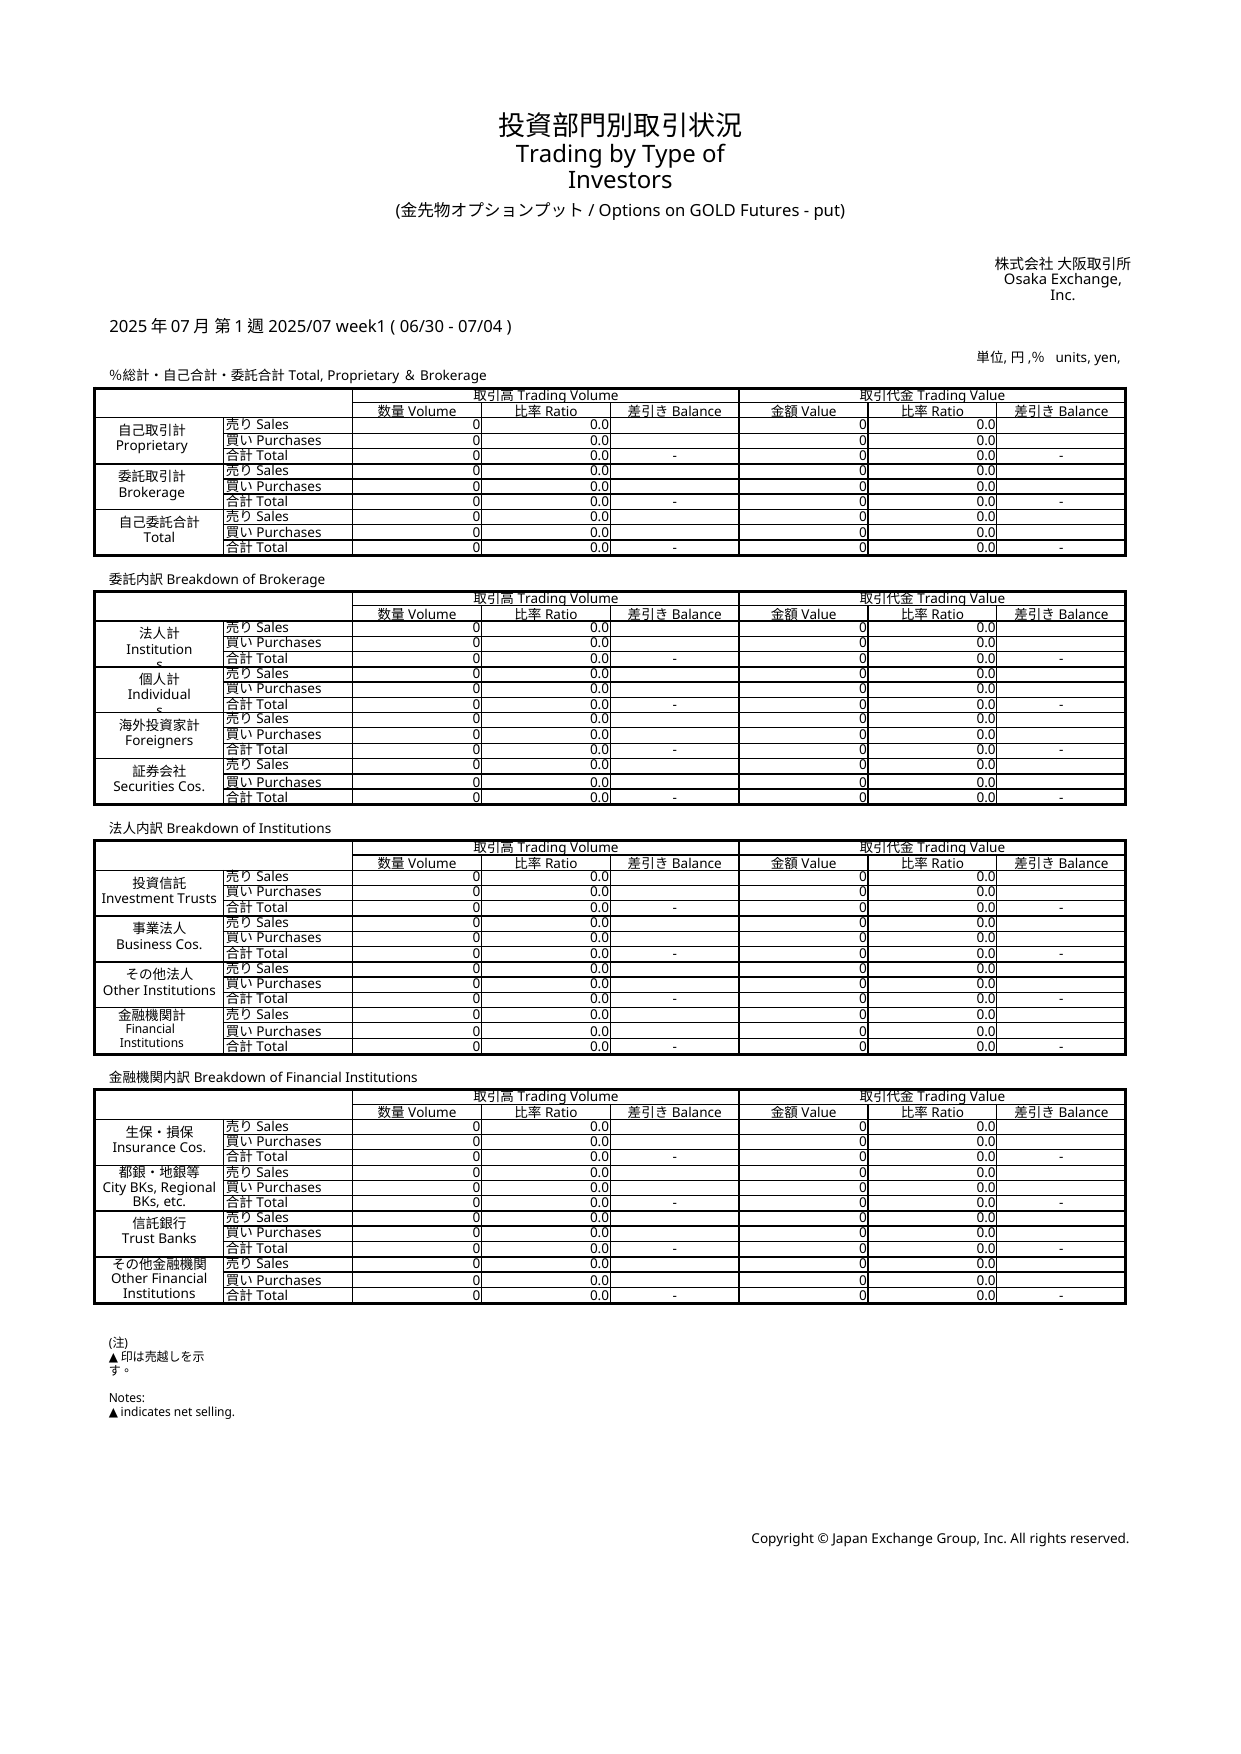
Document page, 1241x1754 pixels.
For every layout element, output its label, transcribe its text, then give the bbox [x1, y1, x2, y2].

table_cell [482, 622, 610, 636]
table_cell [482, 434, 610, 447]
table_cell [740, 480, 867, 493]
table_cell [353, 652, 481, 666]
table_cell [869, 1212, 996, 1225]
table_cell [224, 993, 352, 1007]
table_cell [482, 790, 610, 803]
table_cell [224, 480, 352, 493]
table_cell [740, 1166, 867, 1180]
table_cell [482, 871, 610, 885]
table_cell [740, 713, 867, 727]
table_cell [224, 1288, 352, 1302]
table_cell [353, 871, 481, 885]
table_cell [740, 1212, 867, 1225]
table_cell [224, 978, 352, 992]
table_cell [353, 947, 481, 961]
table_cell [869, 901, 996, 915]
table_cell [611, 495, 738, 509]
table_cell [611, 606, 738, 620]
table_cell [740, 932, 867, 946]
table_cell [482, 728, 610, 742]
text 金融機関内訳 Breakdown of Financial Institutions [109, 1072, 1136, 1085]
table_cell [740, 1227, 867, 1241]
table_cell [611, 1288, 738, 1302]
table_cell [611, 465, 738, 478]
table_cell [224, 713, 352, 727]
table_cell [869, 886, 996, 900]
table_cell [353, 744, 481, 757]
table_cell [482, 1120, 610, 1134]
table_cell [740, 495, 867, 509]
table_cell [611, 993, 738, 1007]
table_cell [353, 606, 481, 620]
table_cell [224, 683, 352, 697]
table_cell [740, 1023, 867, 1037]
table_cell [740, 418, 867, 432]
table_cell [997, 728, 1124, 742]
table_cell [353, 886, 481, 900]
text 委託内訳 Breakdown of Brokerage [109, 573, 1136, 587]
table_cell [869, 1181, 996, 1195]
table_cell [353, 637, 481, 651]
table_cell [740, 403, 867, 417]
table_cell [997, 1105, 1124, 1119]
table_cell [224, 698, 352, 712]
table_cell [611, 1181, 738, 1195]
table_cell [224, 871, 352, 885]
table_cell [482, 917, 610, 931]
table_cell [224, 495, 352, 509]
text (注) ▲印は売越しを示す。 [108, 1337, 221, 1378]
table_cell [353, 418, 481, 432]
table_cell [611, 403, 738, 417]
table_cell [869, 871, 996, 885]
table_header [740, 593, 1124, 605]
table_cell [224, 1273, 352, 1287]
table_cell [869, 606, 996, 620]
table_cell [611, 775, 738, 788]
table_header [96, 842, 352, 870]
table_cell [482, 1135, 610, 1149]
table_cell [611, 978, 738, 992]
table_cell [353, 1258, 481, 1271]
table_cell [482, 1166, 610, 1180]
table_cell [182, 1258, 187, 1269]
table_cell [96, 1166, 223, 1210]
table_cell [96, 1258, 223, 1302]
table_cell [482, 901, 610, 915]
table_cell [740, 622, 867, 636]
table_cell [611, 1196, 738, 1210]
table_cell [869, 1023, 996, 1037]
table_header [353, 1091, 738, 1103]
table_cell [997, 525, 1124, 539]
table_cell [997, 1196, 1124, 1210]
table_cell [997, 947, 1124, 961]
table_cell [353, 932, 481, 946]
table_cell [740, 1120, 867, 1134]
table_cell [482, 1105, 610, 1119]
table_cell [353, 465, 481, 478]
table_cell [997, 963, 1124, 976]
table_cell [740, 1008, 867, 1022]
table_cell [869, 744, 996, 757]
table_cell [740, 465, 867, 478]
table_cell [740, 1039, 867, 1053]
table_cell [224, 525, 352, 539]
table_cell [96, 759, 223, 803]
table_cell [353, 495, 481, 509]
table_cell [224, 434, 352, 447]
text 投資部門別取引状況 Trading by Type of Investors [464, 114, 776, 194]
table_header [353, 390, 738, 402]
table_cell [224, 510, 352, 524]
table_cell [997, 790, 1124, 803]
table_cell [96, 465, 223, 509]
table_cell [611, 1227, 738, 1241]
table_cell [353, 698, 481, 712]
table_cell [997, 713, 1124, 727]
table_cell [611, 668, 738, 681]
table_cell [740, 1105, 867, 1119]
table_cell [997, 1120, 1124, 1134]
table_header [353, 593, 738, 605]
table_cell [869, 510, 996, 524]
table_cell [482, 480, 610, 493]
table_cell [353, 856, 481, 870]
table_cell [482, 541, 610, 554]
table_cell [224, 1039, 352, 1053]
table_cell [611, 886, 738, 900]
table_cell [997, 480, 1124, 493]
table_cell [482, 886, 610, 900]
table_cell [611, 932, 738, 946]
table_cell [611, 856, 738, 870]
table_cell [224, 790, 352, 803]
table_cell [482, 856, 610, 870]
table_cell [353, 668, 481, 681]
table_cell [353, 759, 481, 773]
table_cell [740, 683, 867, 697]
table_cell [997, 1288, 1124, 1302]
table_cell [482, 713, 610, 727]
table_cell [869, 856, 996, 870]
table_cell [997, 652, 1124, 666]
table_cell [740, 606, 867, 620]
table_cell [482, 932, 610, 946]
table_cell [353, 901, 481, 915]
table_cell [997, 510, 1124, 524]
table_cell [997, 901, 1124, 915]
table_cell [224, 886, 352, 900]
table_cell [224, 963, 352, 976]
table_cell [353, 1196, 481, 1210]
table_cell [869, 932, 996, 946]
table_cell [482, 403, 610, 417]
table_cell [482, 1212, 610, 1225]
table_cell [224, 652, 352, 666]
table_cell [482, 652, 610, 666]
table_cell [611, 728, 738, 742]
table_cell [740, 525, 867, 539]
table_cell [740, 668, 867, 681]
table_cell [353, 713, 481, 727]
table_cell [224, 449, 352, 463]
text Notes: ▲indicates net selling. [108, 1392, 236, 1419]
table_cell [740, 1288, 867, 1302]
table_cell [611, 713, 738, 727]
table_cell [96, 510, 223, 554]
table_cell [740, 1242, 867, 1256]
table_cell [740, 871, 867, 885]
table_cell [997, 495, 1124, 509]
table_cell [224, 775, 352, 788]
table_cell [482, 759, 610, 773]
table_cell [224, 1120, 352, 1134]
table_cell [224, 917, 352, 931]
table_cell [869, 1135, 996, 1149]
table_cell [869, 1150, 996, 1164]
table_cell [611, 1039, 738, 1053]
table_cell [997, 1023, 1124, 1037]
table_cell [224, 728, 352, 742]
text 株式会社 大阪取引所 Osaka Exchange, Inc. [989, 257, 1136, 303]
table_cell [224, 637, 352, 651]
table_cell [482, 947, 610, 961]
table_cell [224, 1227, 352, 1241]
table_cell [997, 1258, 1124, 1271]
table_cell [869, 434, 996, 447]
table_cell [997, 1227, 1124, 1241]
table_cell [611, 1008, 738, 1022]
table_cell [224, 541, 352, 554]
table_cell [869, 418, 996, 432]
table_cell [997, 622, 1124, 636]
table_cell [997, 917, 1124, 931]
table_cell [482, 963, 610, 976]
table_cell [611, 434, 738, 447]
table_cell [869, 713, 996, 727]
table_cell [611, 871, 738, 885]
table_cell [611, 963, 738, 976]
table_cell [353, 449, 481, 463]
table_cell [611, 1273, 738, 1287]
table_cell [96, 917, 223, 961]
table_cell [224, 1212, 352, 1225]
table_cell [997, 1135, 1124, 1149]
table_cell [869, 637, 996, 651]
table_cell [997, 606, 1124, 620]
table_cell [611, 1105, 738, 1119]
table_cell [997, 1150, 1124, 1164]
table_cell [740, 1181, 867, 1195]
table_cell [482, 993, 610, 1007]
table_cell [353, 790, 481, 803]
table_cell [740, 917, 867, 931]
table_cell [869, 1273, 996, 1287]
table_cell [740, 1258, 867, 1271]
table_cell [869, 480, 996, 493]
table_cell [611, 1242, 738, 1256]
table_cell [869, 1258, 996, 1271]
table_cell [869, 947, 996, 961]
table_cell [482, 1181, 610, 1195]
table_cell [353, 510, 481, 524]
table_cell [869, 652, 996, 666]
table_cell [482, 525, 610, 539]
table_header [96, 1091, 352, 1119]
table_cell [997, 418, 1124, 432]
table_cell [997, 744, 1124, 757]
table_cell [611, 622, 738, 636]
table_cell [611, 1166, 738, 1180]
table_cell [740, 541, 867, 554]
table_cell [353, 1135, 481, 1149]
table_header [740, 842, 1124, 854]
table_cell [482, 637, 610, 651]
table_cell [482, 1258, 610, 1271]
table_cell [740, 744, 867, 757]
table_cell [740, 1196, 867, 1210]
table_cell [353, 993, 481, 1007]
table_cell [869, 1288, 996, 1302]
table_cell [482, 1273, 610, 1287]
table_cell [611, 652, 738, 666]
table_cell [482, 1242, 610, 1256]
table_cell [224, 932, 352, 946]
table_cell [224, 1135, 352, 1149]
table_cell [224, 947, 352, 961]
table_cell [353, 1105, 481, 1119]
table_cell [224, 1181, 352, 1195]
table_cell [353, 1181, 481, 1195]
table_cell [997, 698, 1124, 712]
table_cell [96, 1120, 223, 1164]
text 単位, 円 ,％ units, yen, ％総計・自己合計・委託合計 Total, Proprietary ＆ Brokerage [109, 349, 1136, 384]
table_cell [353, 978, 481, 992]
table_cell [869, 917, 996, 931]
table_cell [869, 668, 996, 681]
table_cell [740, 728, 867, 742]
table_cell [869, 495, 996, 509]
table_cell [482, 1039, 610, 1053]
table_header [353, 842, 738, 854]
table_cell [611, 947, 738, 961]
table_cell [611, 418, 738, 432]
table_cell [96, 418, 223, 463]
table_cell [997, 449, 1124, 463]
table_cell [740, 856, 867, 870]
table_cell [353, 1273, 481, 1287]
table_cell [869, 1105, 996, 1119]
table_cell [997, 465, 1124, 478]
text 2025年07月 第1週 2025/07 week1 ( 06/30 - 07/04 ) [109, 319, 1136, 336]
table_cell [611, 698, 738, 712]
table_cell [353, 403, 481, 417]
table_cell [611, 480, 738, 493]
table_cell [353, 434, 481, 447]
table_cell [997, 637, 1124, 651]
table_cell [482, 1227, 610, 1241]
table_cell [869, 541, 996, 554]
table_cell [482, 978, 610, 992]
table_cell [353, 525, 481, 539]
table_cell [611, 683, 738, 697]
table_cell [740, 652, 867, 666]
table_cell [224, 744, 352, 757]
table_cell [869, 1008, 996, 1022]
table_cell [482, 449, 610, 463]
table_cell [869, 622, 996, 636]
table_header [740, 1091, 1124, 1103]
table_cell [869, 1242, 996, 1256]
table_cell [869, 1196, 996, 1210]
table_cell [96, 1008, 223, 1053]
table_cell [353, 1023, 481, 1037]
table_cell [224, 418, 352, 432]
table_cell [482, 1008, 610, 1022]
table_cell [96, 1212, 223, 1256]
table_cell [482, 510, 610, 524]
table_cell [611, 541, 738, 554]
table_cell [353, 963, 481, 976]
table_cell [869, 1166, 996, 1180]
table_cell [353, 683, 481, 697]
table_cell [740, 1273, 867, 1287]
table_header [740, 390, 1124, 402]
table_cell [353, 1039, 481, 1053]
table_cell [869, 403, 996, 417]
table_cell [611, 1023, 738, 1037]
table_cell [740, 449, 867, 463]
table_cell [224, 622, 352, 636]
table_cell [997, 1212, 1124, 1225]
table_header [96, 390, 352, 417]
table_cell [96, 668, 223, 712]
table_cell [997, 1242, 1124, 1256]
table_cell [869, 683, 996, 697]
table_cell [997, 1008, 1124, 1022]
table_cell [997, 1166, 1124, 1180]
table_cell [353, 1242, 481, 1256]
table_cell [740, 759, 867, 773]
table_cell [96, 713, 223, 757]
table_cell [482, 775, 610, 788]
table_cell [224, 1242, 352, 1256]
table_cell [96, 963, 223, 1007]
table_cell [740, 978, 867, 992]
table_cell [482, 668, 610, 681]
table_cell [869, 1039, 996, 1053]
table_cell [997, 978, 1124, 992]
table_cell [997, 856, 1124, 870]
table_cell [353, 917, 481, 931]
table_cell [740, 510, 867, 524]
text (金先物オプションプット / Options on GOLD Futures - put) [104, 203, 1136, 220]
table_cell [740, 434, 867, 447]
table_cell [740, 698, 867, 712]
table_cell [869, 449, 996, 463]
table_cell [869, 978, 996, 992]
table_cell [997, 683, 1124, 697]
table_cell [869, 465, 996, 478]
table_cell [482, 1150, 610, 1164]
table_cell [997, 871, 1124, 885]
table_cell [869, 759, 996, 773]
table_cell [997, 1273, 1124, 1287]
text Copyright © Japan Exchange Group, Inc. All rights reserved. [104, 1533, 1129, 1547]
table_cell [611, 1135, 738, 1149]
text 法人内訳 Breakdown of Institutions [109, 823, 1136, 836]
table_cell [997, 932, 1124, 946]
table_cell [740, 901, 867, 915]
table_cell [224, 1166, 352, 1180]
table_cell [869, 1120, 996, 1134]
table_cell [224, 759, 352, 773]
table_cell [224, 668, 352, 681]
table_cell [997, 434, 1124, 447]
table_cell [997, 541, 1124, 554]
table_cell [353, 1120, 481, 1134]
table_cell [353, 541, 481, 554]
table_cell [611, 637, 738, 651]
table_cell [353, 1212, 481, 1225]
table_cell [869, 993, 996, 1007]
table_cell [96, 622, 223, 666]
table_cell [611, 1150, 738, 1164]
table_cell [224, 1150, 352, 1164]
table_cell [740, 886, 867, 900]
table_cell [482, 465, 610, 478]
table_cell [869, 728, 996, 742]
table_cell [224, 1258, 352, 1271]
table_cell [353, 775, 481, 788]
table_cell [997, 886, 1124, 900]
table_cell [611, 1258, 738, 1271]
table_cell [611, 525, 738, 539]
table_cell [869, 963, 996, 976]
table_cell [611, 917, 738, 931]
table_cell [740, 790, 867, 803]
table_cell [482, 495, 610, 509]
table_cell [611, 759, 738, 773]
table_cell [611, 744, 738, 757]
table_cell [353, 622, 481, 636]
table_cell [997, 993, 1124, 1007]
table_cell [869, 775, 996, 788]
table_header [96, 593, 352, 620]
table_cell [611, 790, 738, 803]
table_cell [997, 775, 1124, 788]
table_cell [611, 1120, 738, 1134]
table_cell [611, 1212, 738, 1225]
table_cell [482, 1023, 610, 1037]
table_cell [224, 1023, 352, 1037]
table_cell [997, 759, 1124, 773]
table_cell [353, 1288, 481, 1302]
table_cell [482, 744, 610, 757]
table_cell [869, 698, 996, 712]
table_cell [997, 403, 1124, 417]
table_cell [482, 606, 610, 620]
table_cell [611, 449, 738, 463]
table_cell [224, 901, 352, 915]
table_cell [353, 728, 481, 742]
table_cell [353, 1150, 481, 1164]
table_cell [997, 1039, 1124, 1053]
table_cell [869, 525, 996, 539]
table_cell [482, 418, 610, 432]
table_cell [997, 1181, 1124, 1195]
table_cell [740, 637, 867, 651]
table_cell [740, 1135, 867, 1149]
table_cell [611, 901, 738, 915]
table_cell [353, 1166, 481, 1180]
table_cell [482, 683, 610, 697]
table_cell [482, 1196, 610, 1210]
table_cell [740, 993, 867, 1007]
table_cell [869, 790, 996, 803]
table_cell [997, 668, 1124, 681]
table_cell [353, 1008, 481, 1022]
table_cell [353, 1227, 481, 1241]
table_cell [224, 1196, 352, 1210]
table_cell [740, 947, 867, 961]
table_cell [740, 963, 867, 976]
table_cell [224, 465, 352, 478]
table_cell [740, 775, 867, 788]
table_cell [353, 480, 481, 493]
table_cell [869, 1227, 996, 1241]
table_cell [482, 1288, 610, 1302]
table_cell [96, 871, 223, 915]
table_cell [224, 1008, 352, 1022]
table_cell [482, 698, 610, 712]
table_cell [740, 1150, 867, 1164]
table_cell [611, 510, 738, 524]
